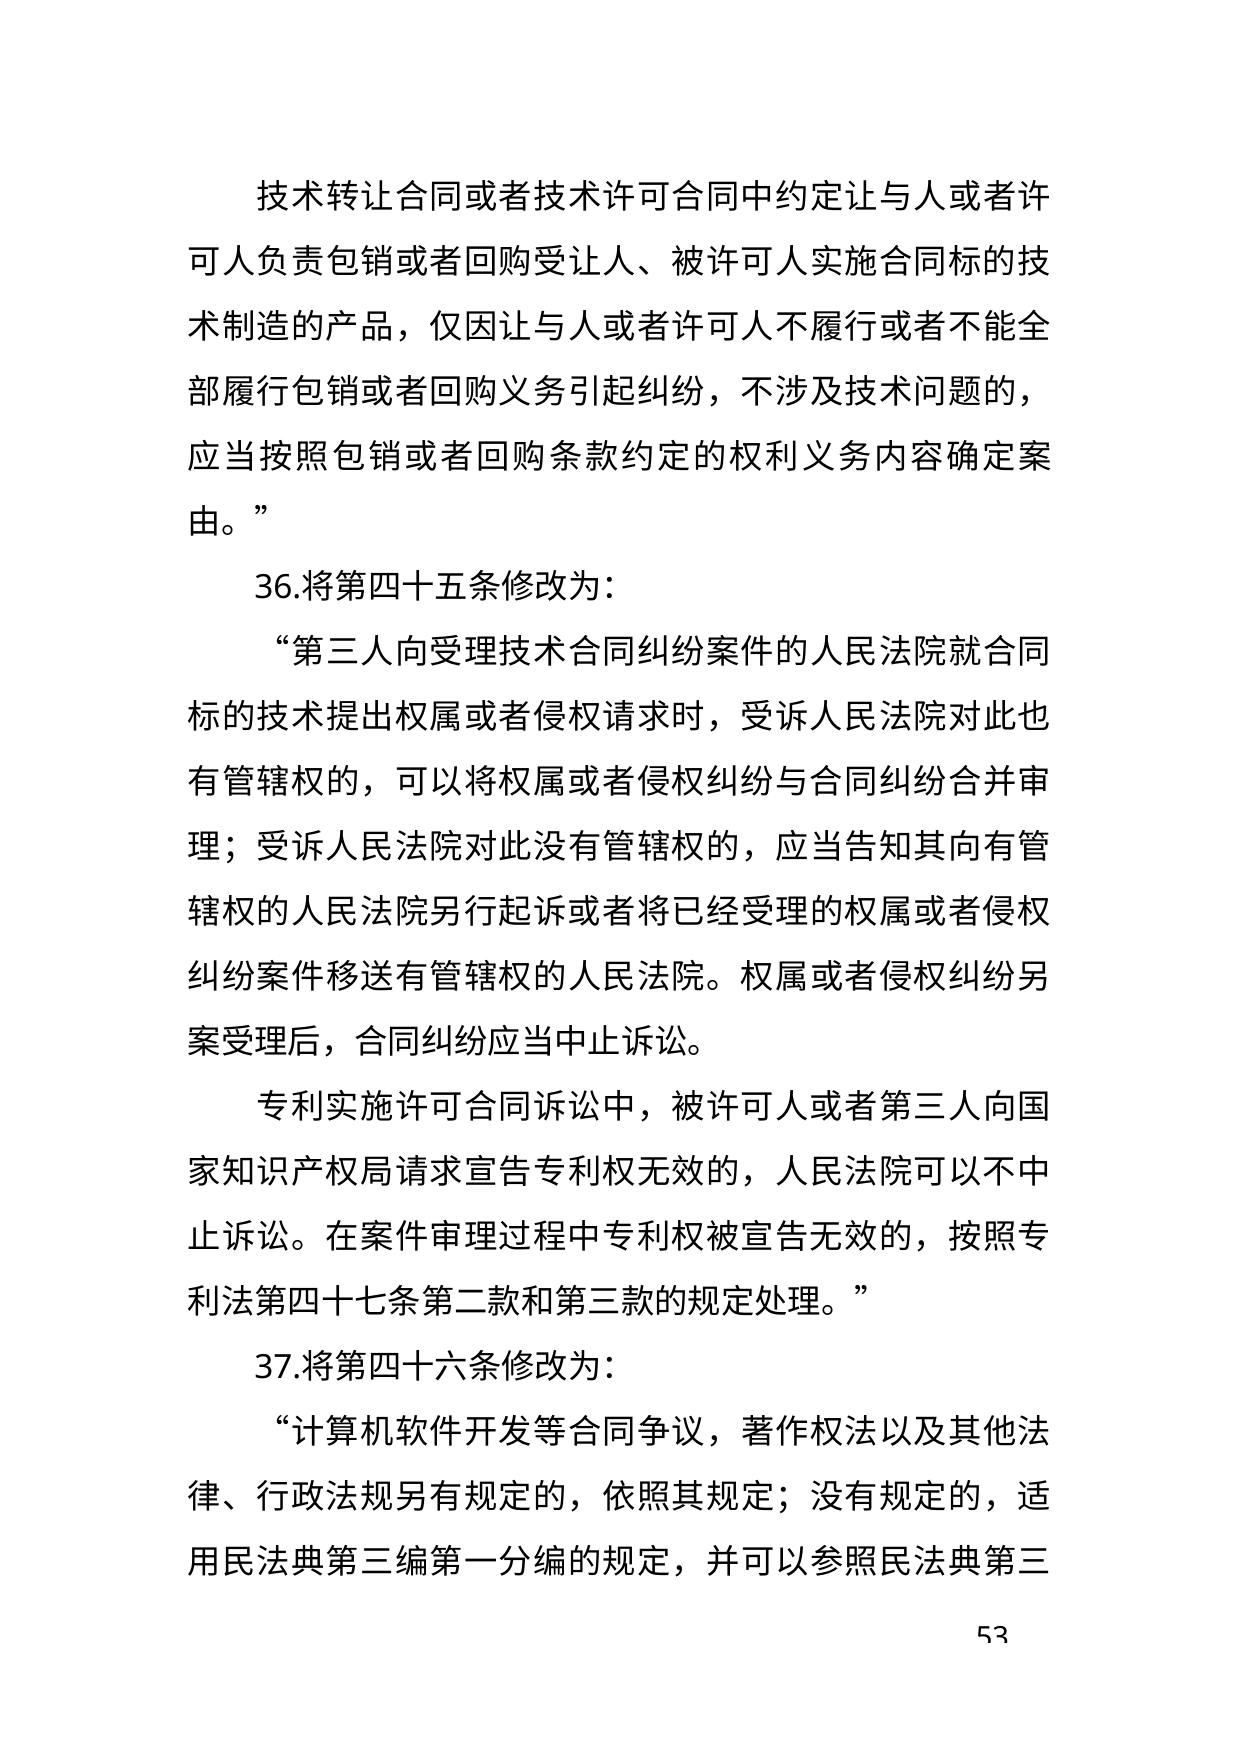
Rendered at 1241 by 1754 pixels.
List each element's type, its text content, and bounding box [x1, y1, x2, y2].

text 专利实施许可合同诉讼中，被许可人或者第三人向国家知识产权局请求宣告专利权无效的，人民法院可以不中止诉讼。在案件审理过程中专利权被宣告无效的，按照专利法第四十七条第二款和第三款的规定处理。” [187, 1072, 1053, 1332]
text 37.将第四十六条修改为： [187, 1332, 1053, 1397]
text 技术转让合同或者技术许可合同中约定让与人或者许可人负责包销或者回购受让人、被许可人实施合同标的技术制造的产品，仅因让与人或者许可人不履行或者不能全部履行包销或者回购义务引起纠纷，不涉及技术问题的，应当按照包销或者回购条款约定的权利义务内容确定案由。” [187, 162, 1053, 552]
text 36.将第四十五条修改为： [187, 552, 1053, 617]
text “第三人向受理技术合同纠纷案件的人民法院就合同标的技术提出权属或者侵权请求时，受诉人民法院对此也有管辖权的，可以将权属或者侵权纠纷与合同纠纷合并审理；受诉人民法院对此没有管辖权的，应当告知其向有管辖权的人民法院另行起诉或者将已经受理的权属或者侵权纠纷案件移送有管辖权的人民法院。权属或者侵权纠纷另案受理后，合同纠纷应当中止诉讼。 [187, 617, 1053, 1072]
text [187, 1397, 1053, 1592]
